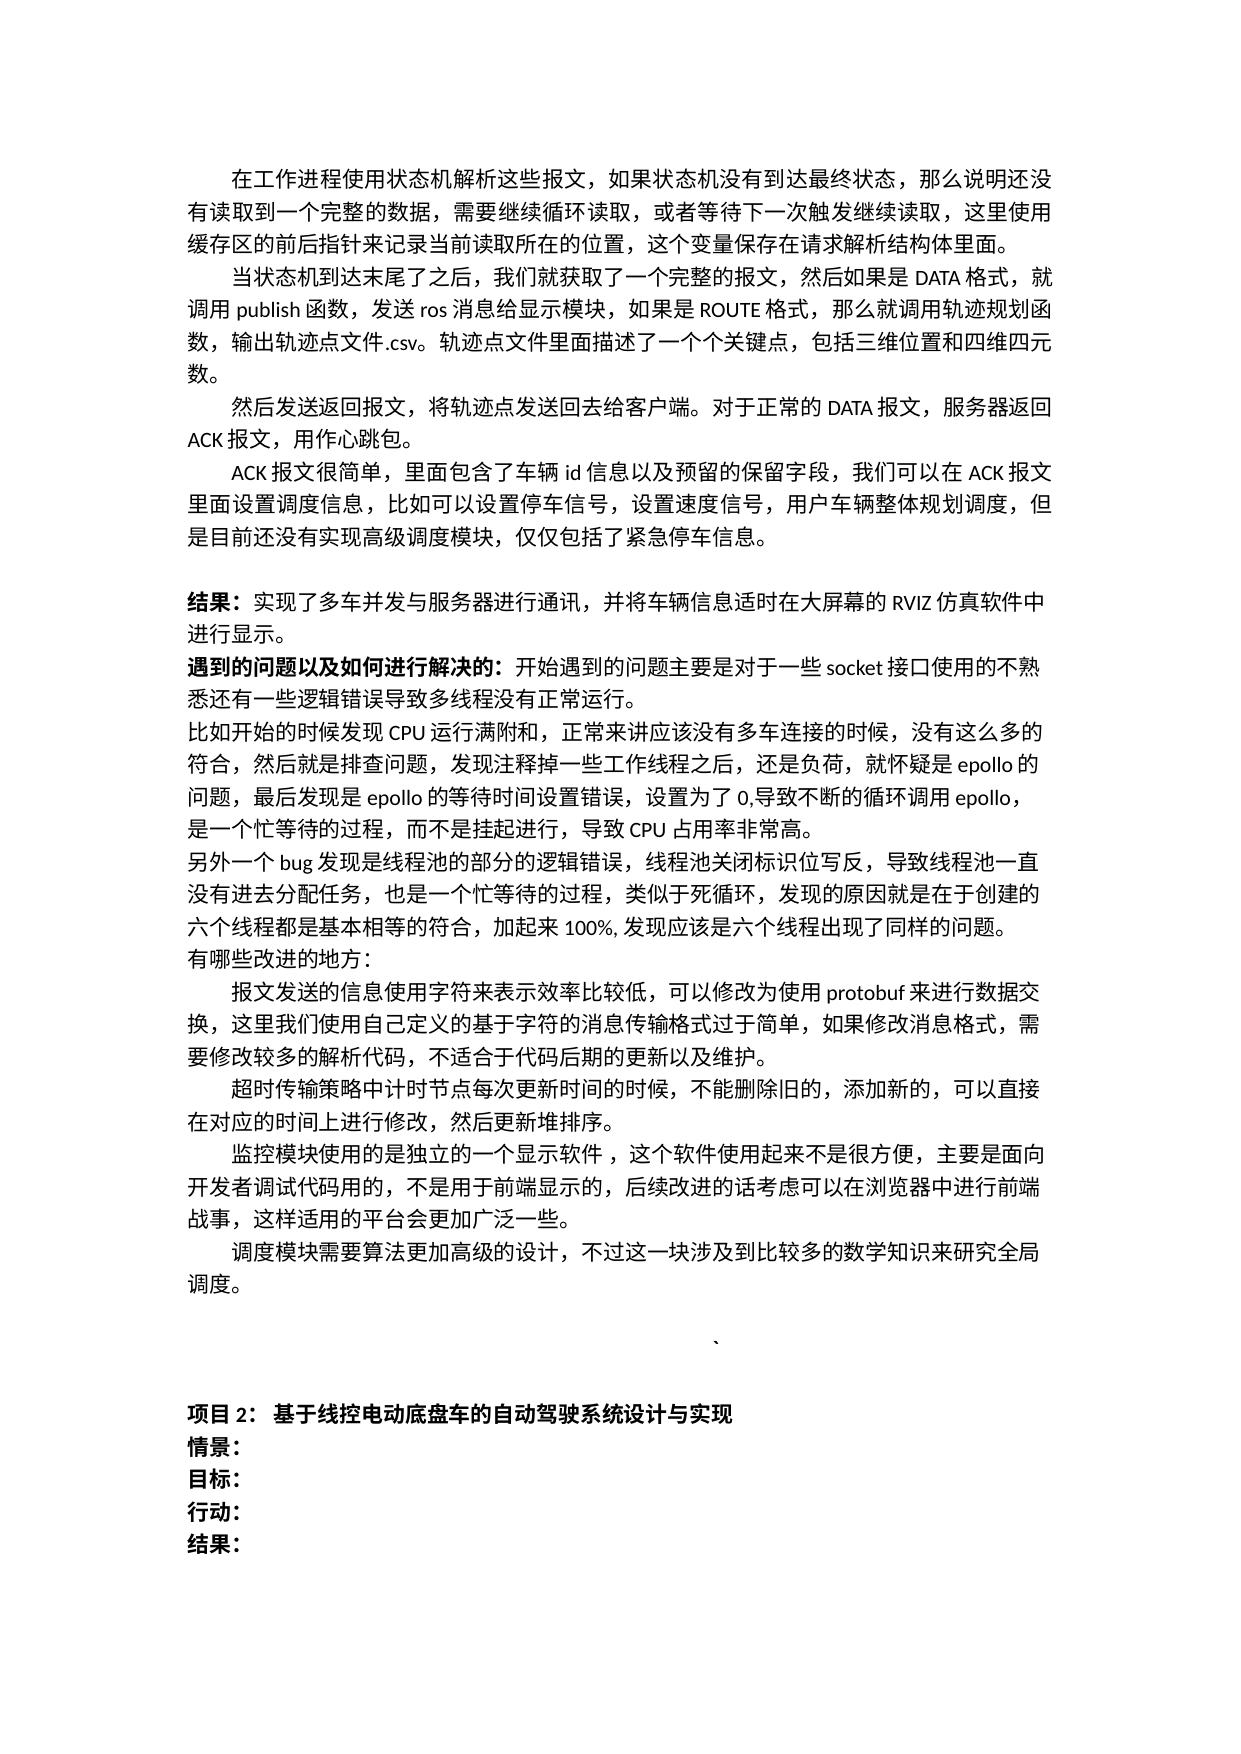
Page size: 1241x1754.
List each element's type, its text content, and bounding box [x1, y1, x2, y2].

list 有哪些改进的地方： [187, 942, 1053, 974]
list 当状态机到达末尾了之后，我们就获取了一个完整的报文，然后如果是DATA格式，就调用publish函数，发送ros消息给显示模块，如果是ROUTE格式，那么就调用轨迹规划函数，输出轨迹点文件.csv。轨迹点文件里面描述了一个个关键点，包括三维位置和四维四元数。 [187, 259, 1053, 389]
list 比如开始的时候发现CPU运行满附和，正常来讲应该没有多车连接的时候，没有这么多的符合，然后就是排查问题，发现注释掉一些工作线程之后，还是负荷，就怀疑是epollo的问题，最后发现是epollo的等待时间设置错误，设置为了0,导致不断的循环调用epollo，是一个忙等待的过程，而不是挂起进行，导致CPU占用率非常高。 [187, 714, 1053, 844]
list 目标： [187, 1462, 1053, 1494]
list 情景： [187, 1429, 1053, 1462]
list 项目2： 基于线控电动底盘车的自动驾驶系统设计与实现 [187, 1397, 1053, 1429]
list ` [187, 1332, 1053, 1364]
list 在工作进程使用状态机解析这些报文，如果状态机没有到达最终状态，那么说明还没有读取到一个完整的数据，需要继续循环读取，或者等待下一次触发继续读取，这里使用缓存区的前后指针来记录当前读取所在的位置，这个变量保存在请求解析结构体里面。 [187, 162, 1053, 259]
list 报文发送的信息使用字符来表示效率比较低，可以修改为使用protobuf来进行数据交换，这里我们使用自己定义的基于字符的消息传输格式过于简单，如果修改消息格式，需要修改较多的解析代码，不适合于代码后期的更新以及维护。 超时传输策略中计时节点每次更新时间的时候，不能删除旧的，添加新的，可以直接在对应的时间上进行修改，然后更新堆排序。 [187, 974, 1053, 1137]
list ACK报文很简单，里面包含了车辆id信息以及预留的保留字段，我们可以在ACK报文里面设置调度信息，比如可以设置停车信号，设置速度信号，用户车辆整体规划调度，但是目前还没有实现高级调度模块，仅仅包括了紧急停车信息。 [187, 454, 1053, 552]
list 遇到的问题以及如何进行解决的：开始遇到的问题主要是对于一些socket接口使用的不熟悉还有一些逻辑错误导致多线程没有正常运行。 [187, 649, 1053, 714]
list 结果：实现了多车并发与服务器进行通讯，并将车辆信息适时在大屏幕的RVIZ仿真软件中进行显示。 [187, 584, 1053, 649]
list 另外一个bug发现是线程池的部分的逻辑错误，线程池关闭标识位写反，导致线程池一直没有进去分配任务，也是一个忙等待的过程，类似于死循环，发现的原因就是在于创建的六个线程都是基本相等的符合，加起来100%, 发现应该是六个线程出现了同样的问题。 [187, 844, 1053, 942]
list 监控模块使用的是独立的一个显示软件 ，这个软件使用起来不是很方便，主要是面向开发者调试代码用的，不是用于前端显示的，后续改进的话考虑可以在浏览器中进行前端战事，这样适用的平台会更加广泛一些。 [187, 1137, 1053, 1234]
list 结果： [187, 1527, 1053, 1559]
list 然后发送返回报文，将轨迹点发送回去给客户端。对于正常的DATA报文，服务器返回ACK报文，用作心跳包。 [187, 389, 1053, 454]
list 调度模块需要算法更加高级的设计，不过这一块涉及到比较多的数学知识来研究全局调度。 [187, 1234, 1053, 1299]
list 行动： [187, 1494, 1053, 1527]
